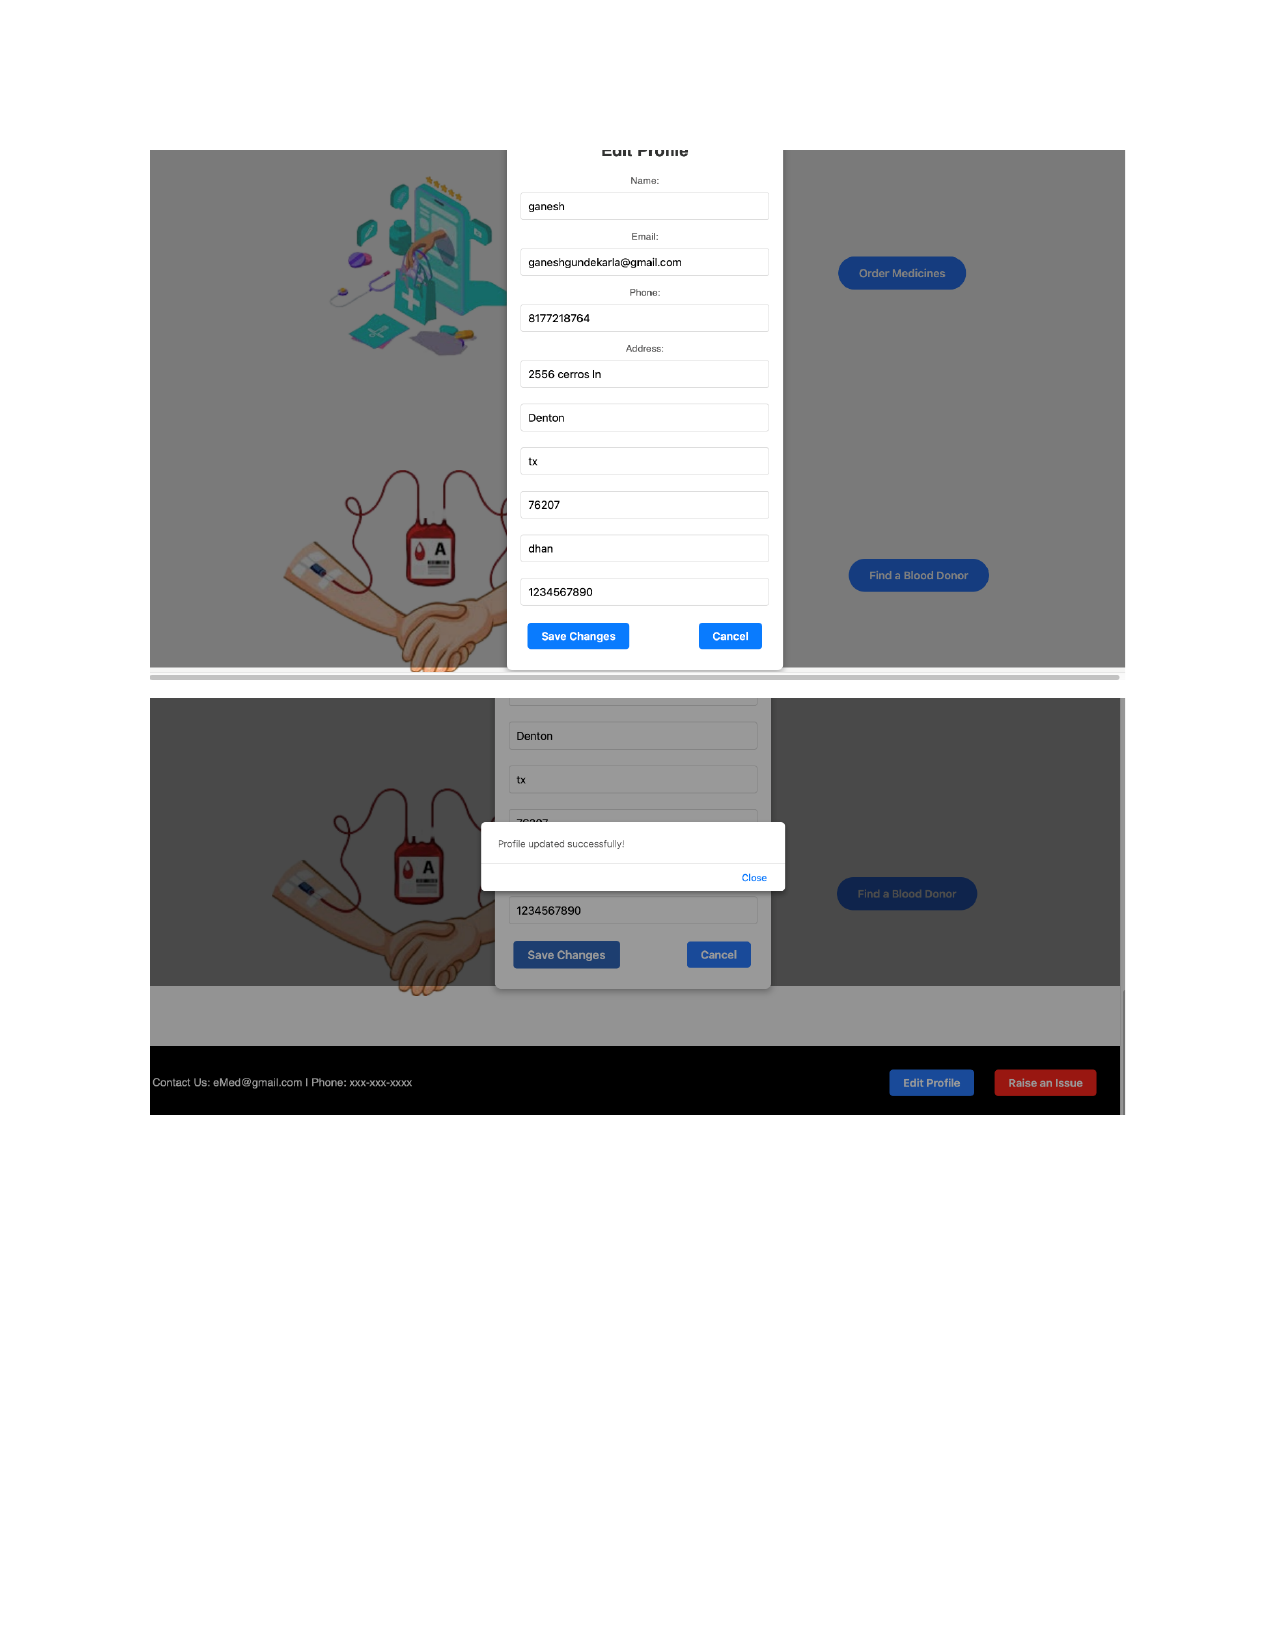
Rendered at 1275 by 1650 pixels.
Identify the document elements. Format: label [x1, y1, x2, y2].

picture [150, 150, 1125, 680]
picture [150, 698, 1125, 1115]
